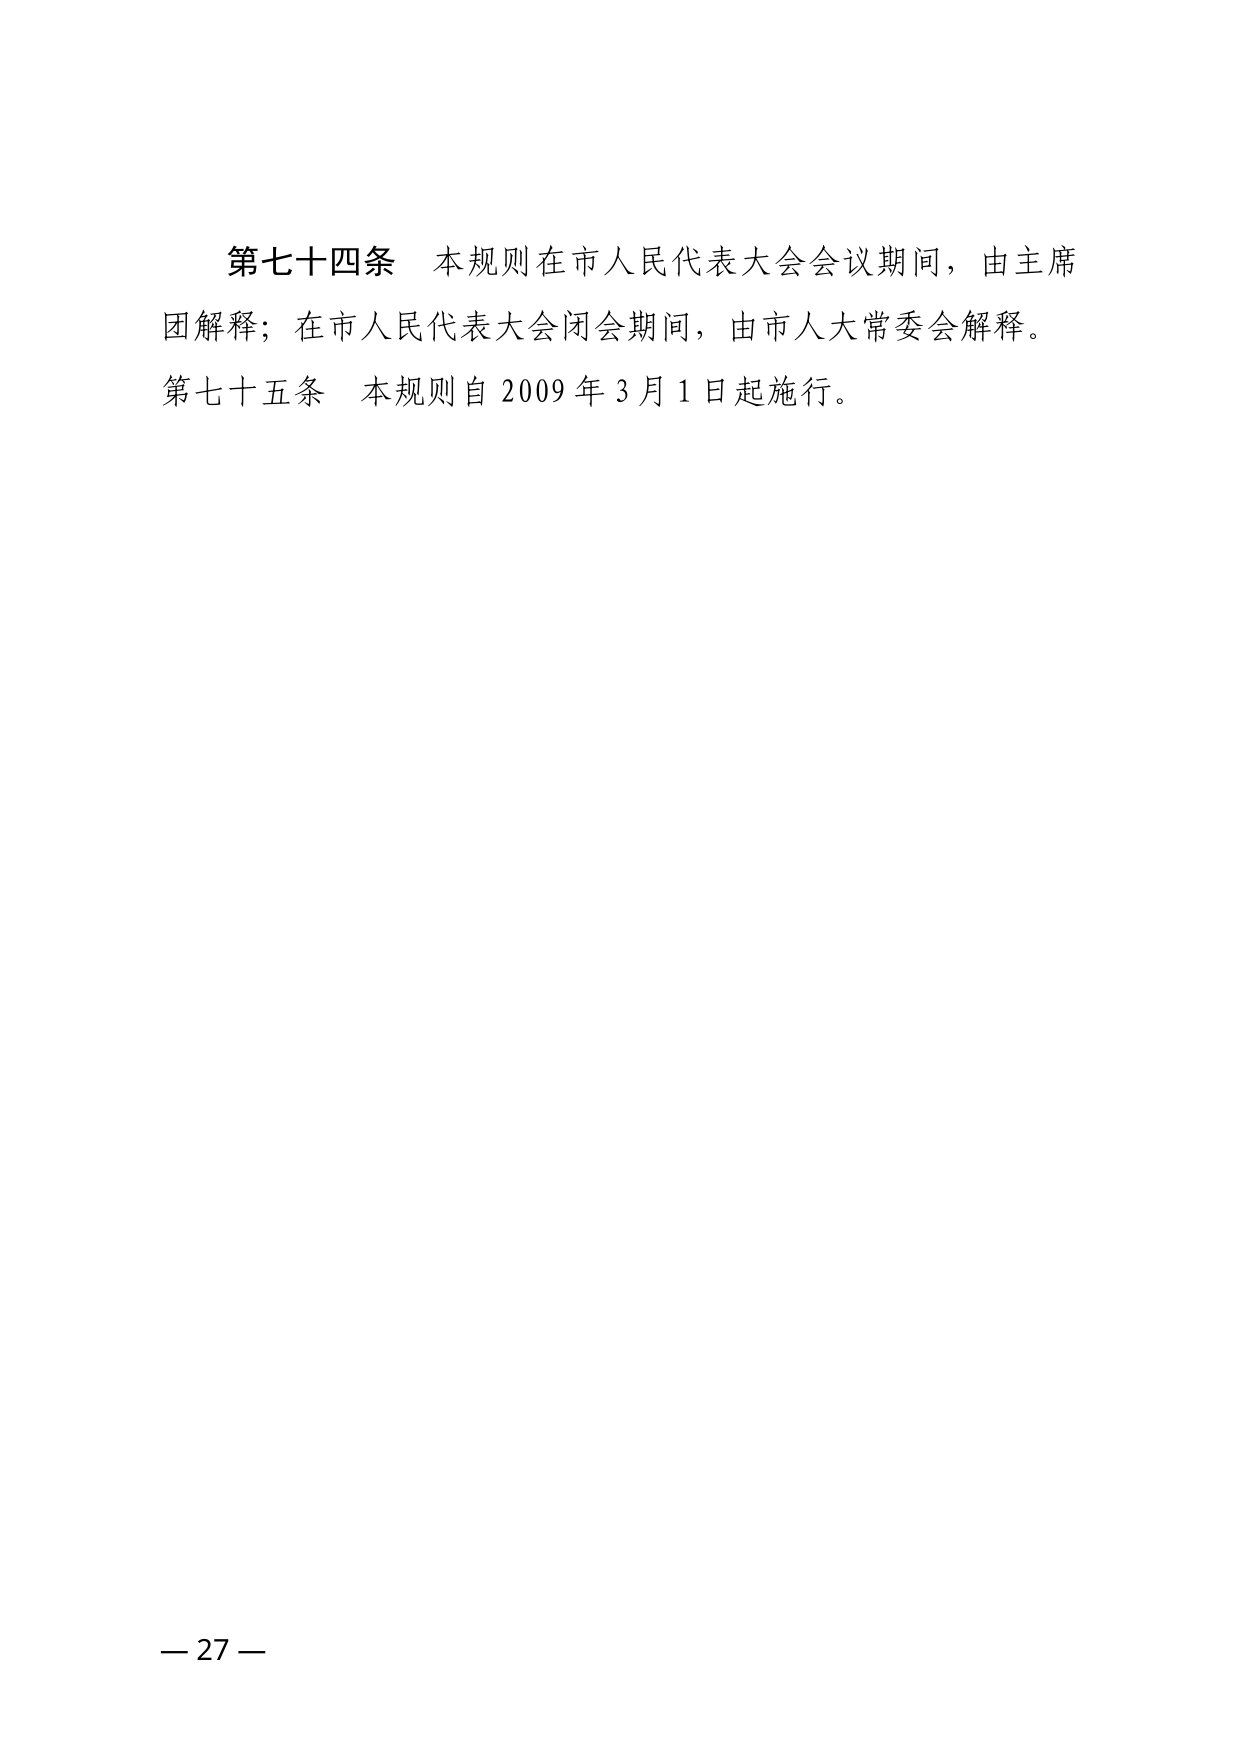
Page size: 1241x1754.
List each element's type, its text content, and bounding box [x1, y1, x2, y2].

text 第七十五条 本规则自2009年3月1日起施行。 [159, 357, 1081, 422]
text 第七十四条 本规则在市人民代表大会会议期间，由主席团解释；在市人民代表大会闭会期间，由市人大常委会解释。 [159, 227, 1081, 357]
